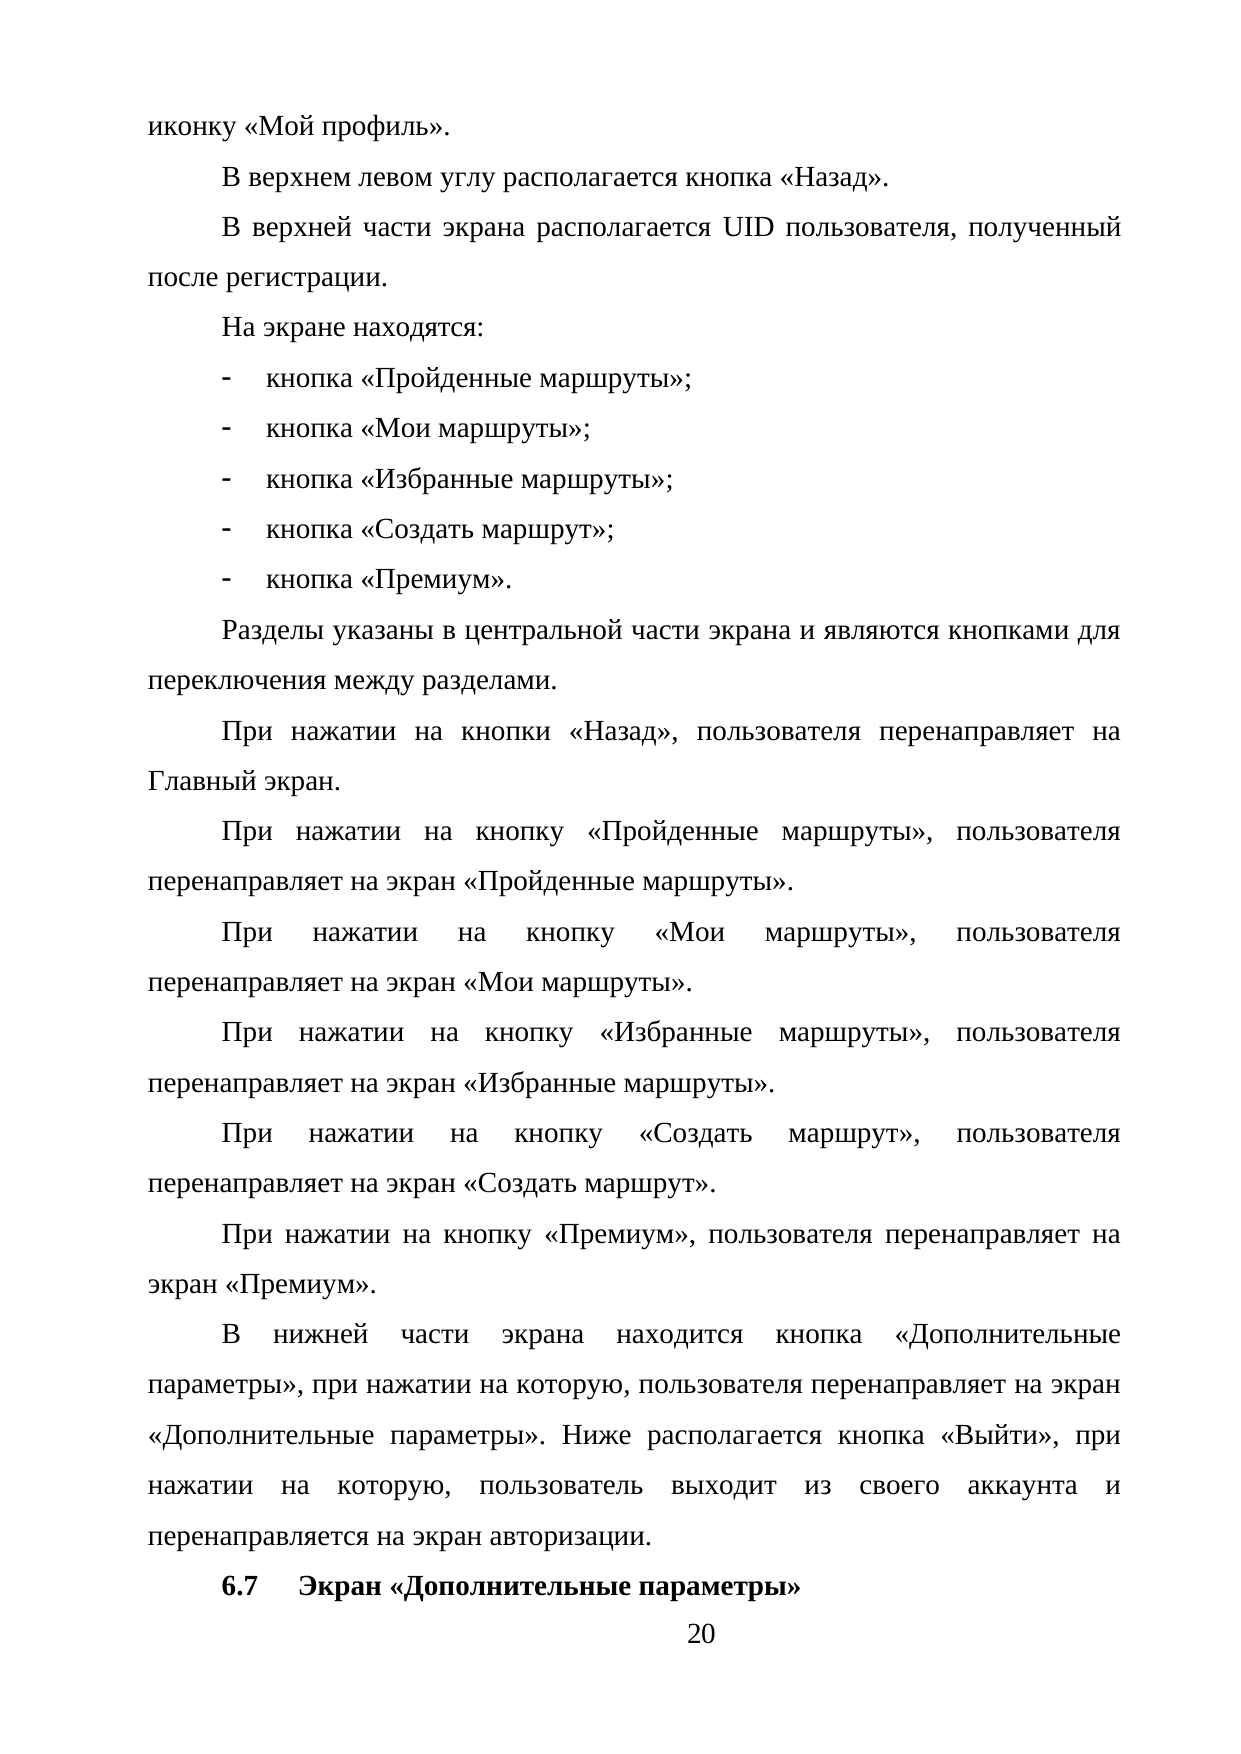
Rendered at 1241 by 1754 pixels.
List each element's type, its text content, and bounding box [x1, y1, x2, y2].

text В верхнем левом углу располагается кнопка «Назад». [148, 159, 1122, 192]
text При нажатии на кнопку «Премиум», пользователя перенаправляет на экран «Премиум». [148, 1216, 1122, 1299]
list кнопка «Пройденные маршруты»; [148, 360, 1122, 393]
text При нажатии на кнопку «Мои маршруты», пользователя перенаправляет на экран «Мои маршруты». [148, 914, 1122, 998]
text При нажатии на кнопку «Пройденные маршруты», пользователя перенаправляет на экран «Пройденные маршруты». [148, 813, 1122, 897]
text Разделы указаны в центральной части экрана и являются кнопками для переключения между разделами. [148, 612, 1122, 696]
text При нажатии на кнопку «Создать маршрут», пользователя перенаправляет на экран «Создать маршрут». [148, 1115, 1122, 1199]
text При нажатии на кнопки «Назад», пользователя перенаправляет на Главный экран. [148, 713, 1122, 796]
text В нижней части экрана находится кнопка «Дополнительные параметры», при нажатии на которую, пользователя перенаправляет на экран «Дополнительные параметры». Ниже располагается кнопка «Выйти», при нажатии на которую, пользователь выходит из своего аккаунта и перенаправляется на экран авторизации. [148, 1316, 1122, 1551]
text В верхней части экрана располагается UID пользователя, полученный после регистрации. [148, 209, 1122, 293]
text На экране находятся: [148, 309, 1122, 343]
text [148, 108, 1122, 142]
subtitle Экран «Дополнительные параметры» [148, 1568, 1122, 1601]
list кнопка «Создать маршрут»; [148, 511, 1122, 545]
text При нажатии на кнопку «Избранные маршруты», пользователя перенаправляет на экран «Избранные маршруты». [148, 1014, 1122, 1098]
list кнопка «Мои маршруты»; [148, 410, 1122, 444]
list кнопка «Избранные маршруты»; [148, 461, 1122, 494]
list кнопка «Премиум». [148, 562, 1122, 595]
